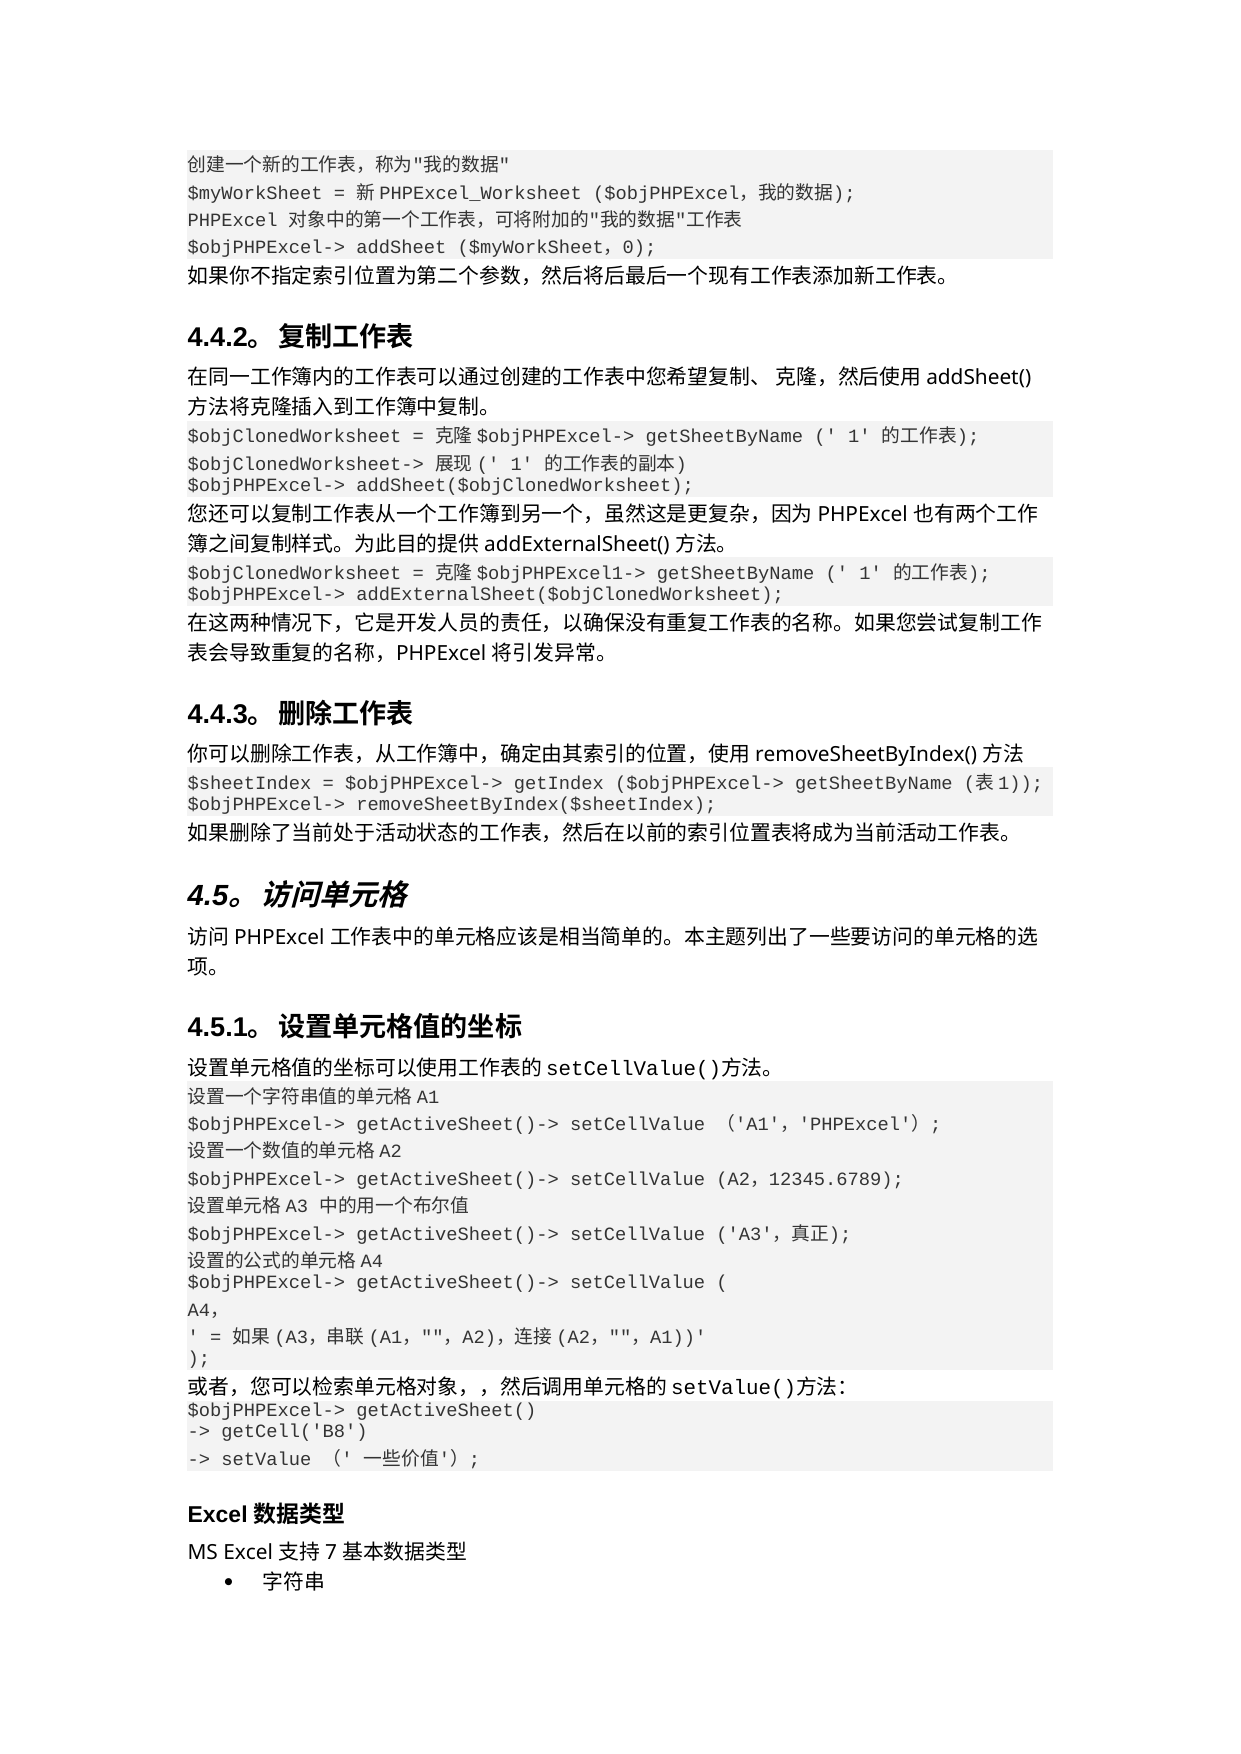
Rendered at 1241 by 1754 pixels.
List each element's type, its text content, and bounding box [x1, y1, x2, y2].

text 设置的公式的单元格 A4 [187, 1246, 1053, 1273]
text 4.5.1。 设置单元格值的坐标 [187, 1005, 1053, 1045]
text $myWorkSheet = 新 PHPExcel_Worksheet ($objPHPExcel，我的数据); [187, 177, 1053, 205]
list 字符串 [225, 1566, 1053, 1596]
text $objPHPExcel-> addExternalSheet($objClonedWorksheet); [187, 585, 1053, 606]
text 或者，您可以检索单元格对象，，然后调用单元格的setValue()方法： [187, 1370, 1053, 1401]
text 创建一个新的工作表，称为"我的数据" [187, 150, 1053, 177]
text 设置单元格值的坐标可以使用工作表的setCellValue()方法。 [187, 1051, 1053, 1081]
text $objClonedWorksheet = 克隆 $objPHPExcel-> getSheetByName (' 1' 的工作表); [187, 421, 1053, 448]
text $objPHPExcel-> getActiveSheet()-> setCellValue （'A1'，'PHPExcel'）; [187, 1109, 1053, 1136]
text 如果你不指定索引位置为第二个参数，然后将后最后一个现有工作表添加新工作表。 [187, 259, 1053, 290]
text ); [187, 1349, 1053, 1370]
text $objClonedWorksheet = 克隆 $objPHPExcel1-> getSheetByName (' 1' 的工作表); [187, 557, 1053, 585]
text $objPHPExcel-> addSheet ($myWorkSheet，0); [187, 232, 1053, 259]
text MS Excel 支持 7 基本数据类型 [187, 1535, 1053, 1566]
text -> setValue （' 一些价值'）; [187, 1443, 1053, 1471]
text $sheetIndex = $objPHPExcel-> getIndex ($objPHPExcel-> getSheetByName (表 1)); [187, 767, 1053, 795]
text $objPHPExcel-> addSheet($objClonedWorksheet); [187, 476, 1053, 497]
text 设置一个数值的单元格 A2 [187, 1136, 1053, 1163]
text ' = 如果 (A3，串联 (A1，""，A2)，连接 (A2，""，A1))' [187, 1322, 1053, 1349]
text 4.4.2。 复制工作表 [187, 315, 1053, 354]
text $objPHPExcel-> getActiveSheet()-> setCellValue ( [187, 1273, 1053, 1294]
text $objPHPExcel-> getActiveSheet()-> setCellValue ('A3'，真正); [187, 1218, 1053, 1246]
text -> getCell('B8') [187, 1422, 1053, 1443]
text PHPExcel 对象中的第一个工作表，可将附加的"我的数据"工作表 [187, 205, 1053, 232]
text 您还可以复制工作表从一个工作簿到另一个，虽然这是更复杂，因为 PHPExcel 也有两个工作簿之间复制样式。为此目的提供 addExternalSheet() 方法。 [187, 497, 1053, 557]
text 访问 PHPExcel 工作表中的单元格应该是相当简单的。本主题列出了一些要访问的单元格的选项。 [187, 920, 1053, 980]
text 设置一个字符串值的单元格 A1 [187, 1081, 1053, 1109]
text $objPHPExcel-> removeSheetByIndex($sheetIndex); [187, 795, 1053, 816]
text 4.4.3。 删除工作表 [187, 692, 1053, 731]
text 在同一工作簿内的工作表可以通过创建的工作表中您希望复制、 克隆，然后使用 addSheet() 方法将克隆插入到工作簿中复制。 [187, 360, 1053, 421]
text Excel 数据类型 [187, 1496, 1053, 1529]
text 4.5。 访问单元格 [187, 871, 1053, 914]
text 在这两种情况下，它是开发人员的责任，以确保没有重复工作表的名称。如果您尝试复制工作表会导致重复的名称，PHPExcel 将引发异常。 [187, 606, 1053, 667]
text $objPHPExcel-> getActiveSheet() [187, 1401, 1053, 1422]
text $objPHPExcel-> getActiveSheet()-> setCellValue (A2，12345.6789); [187, 1163, 1053, 1191]
text A4， [187, 1294, 1053, 1322]
text $objClonedWorksheet-> 展现 (' 1' 的工作表的副本) [187, 448, 1053, 476]
text 你可以删除工作表，从工作簿中，确定由其索引的位置，使用 removeSheetByIndex() 方法 [187, 737, 1053, 767]
text 设置单元格 A3 中的用一个布尔值 [187, 1191, 1053, 1218]
text 如果删除了当前处于活动状态的工作表，然后在以前的索引位置表将成为当前活动工作表。 [187, 816, 1053, 846]
